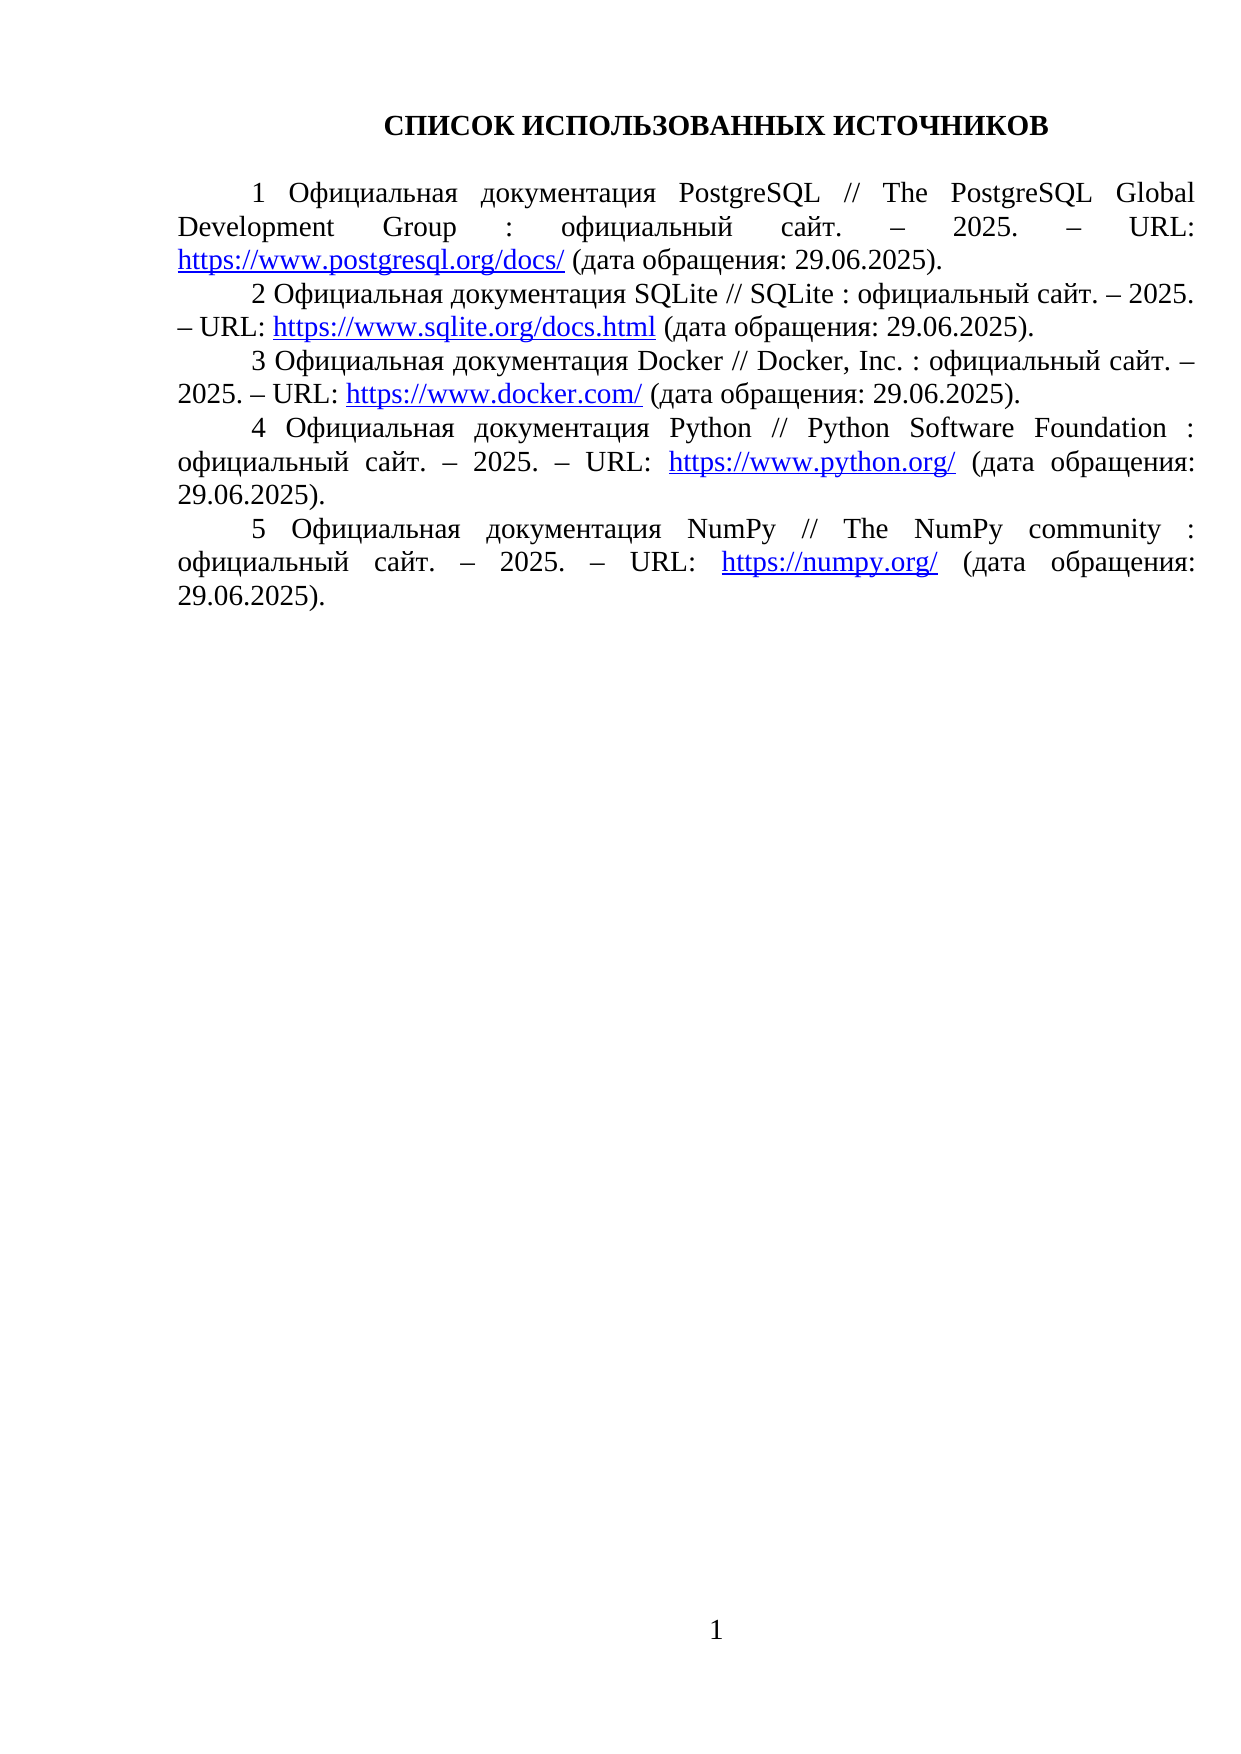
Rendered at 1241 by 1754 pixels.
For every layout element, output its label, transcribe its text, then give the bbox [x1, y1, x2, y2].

list СПИСОК ИСПОЛЬЗОВАННЫХ ИСТОЧНИКОВ [162, 108, 1196, 142]
list 2 Официальная документация SQLite // SQLite : официальный сайт. – 2025. – URL: https://www.sqlite.org/docs.html (дата обращения: 29.06.2025). [177, 276, 1196, 343]
list 1 Официальная документация PostgreSQL // The PostgreSQL Global Development Group : официальный сайт. – 2025. – URL: https://www.postgresql.org/docs/ (дата обращения: 29.06.2025). [177, 175, 1196, 276]
list 5 Официальная документация NumPy // The NumPy community : официальный сайт. – 2025. – URL: https://numpy.org/ (дата обращения: 29.06.2025). [177, 511, 1196, 611]
list 3 Официальная документация Docker // Docker, Inc. : официальный сайт. – 2025. – URL: https://www.docker.com/ (дата обращения: 29.06.2025). [177, 343, 1196, 410]
list 4 Официальная документация Python // Python Software Foundation : официальный сайт. – 2025. – URL: https://www.python.org/ (дата обращения: 29.06.2025). [177, 410, 1196, 511]
